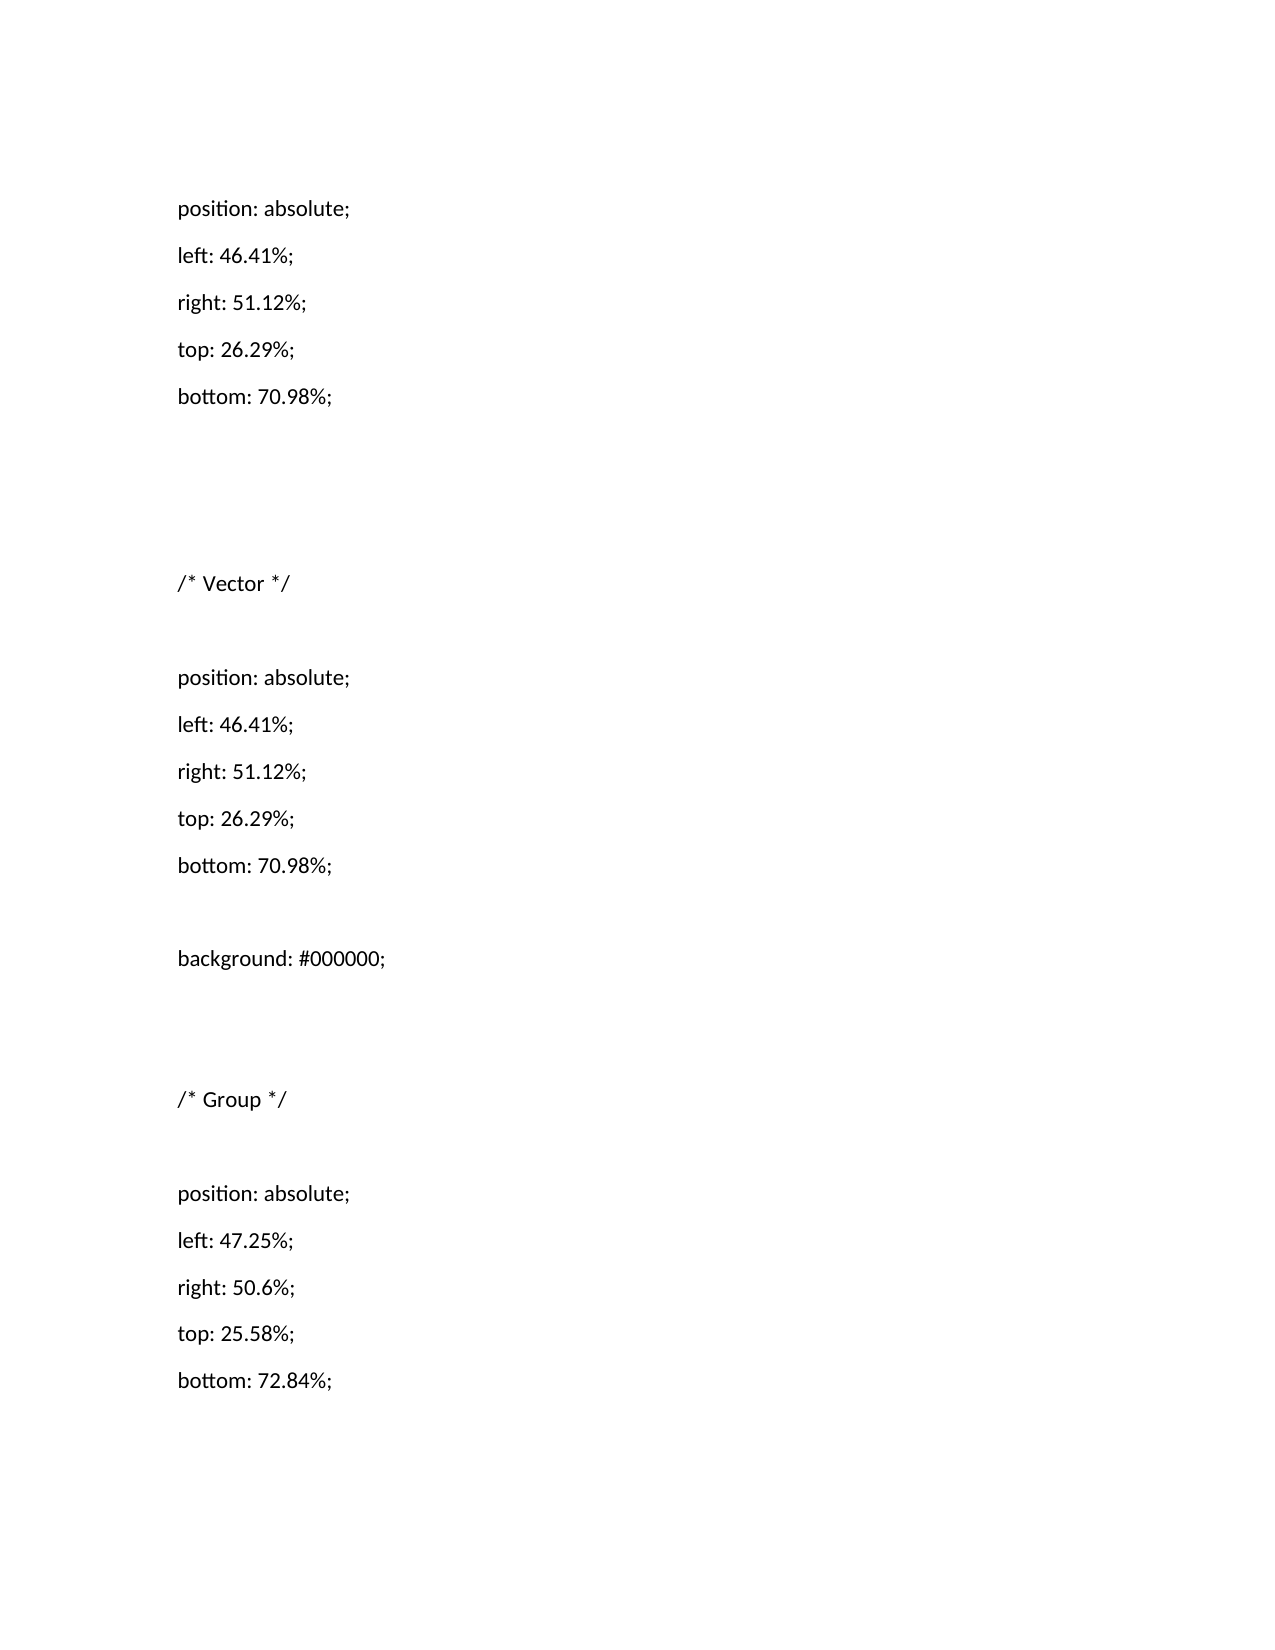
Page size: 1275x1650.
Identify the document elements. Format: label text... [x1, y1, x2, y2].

text right: 51.12%; [177, 288, 1098, 316]
text left: 46.41%; [177, 241, 1098, 269]
text /* Group */ [177, 1085, 1098, 1113]
text top: 26.29%; [177, 804, 1098, 832]
text top: 26.29%; [177, 335, 1098, 363]
text position: absolute; [177, 194, 1098, 222]
text /* Vector */ [177, 569, 1098, 597]
text right: 51.12%; [177, 757, 1098, 785]
text background: #000000; [177, 944, 1098, 972]
text left: 46.41%; [177, 710, 1098, 738]
text bottom: 72.84%; [177, 1366, 1098, 1394]
text left: 47.25%; [177, 1226, 1098, 1254]
text bottom: 70.98%; [177, 851, 1098, 879]
text top: 25.58%; [177, 1319, 1098, 1347]
text position: absolute; [177, 663, 1098, 691]
text bottom: 70.98%; [177, 382, 1098, 410]
text right: 50.6%; [177, 1273, 1098, 1301]
text position: absolute; [177, 1179, 1098, 1207]
